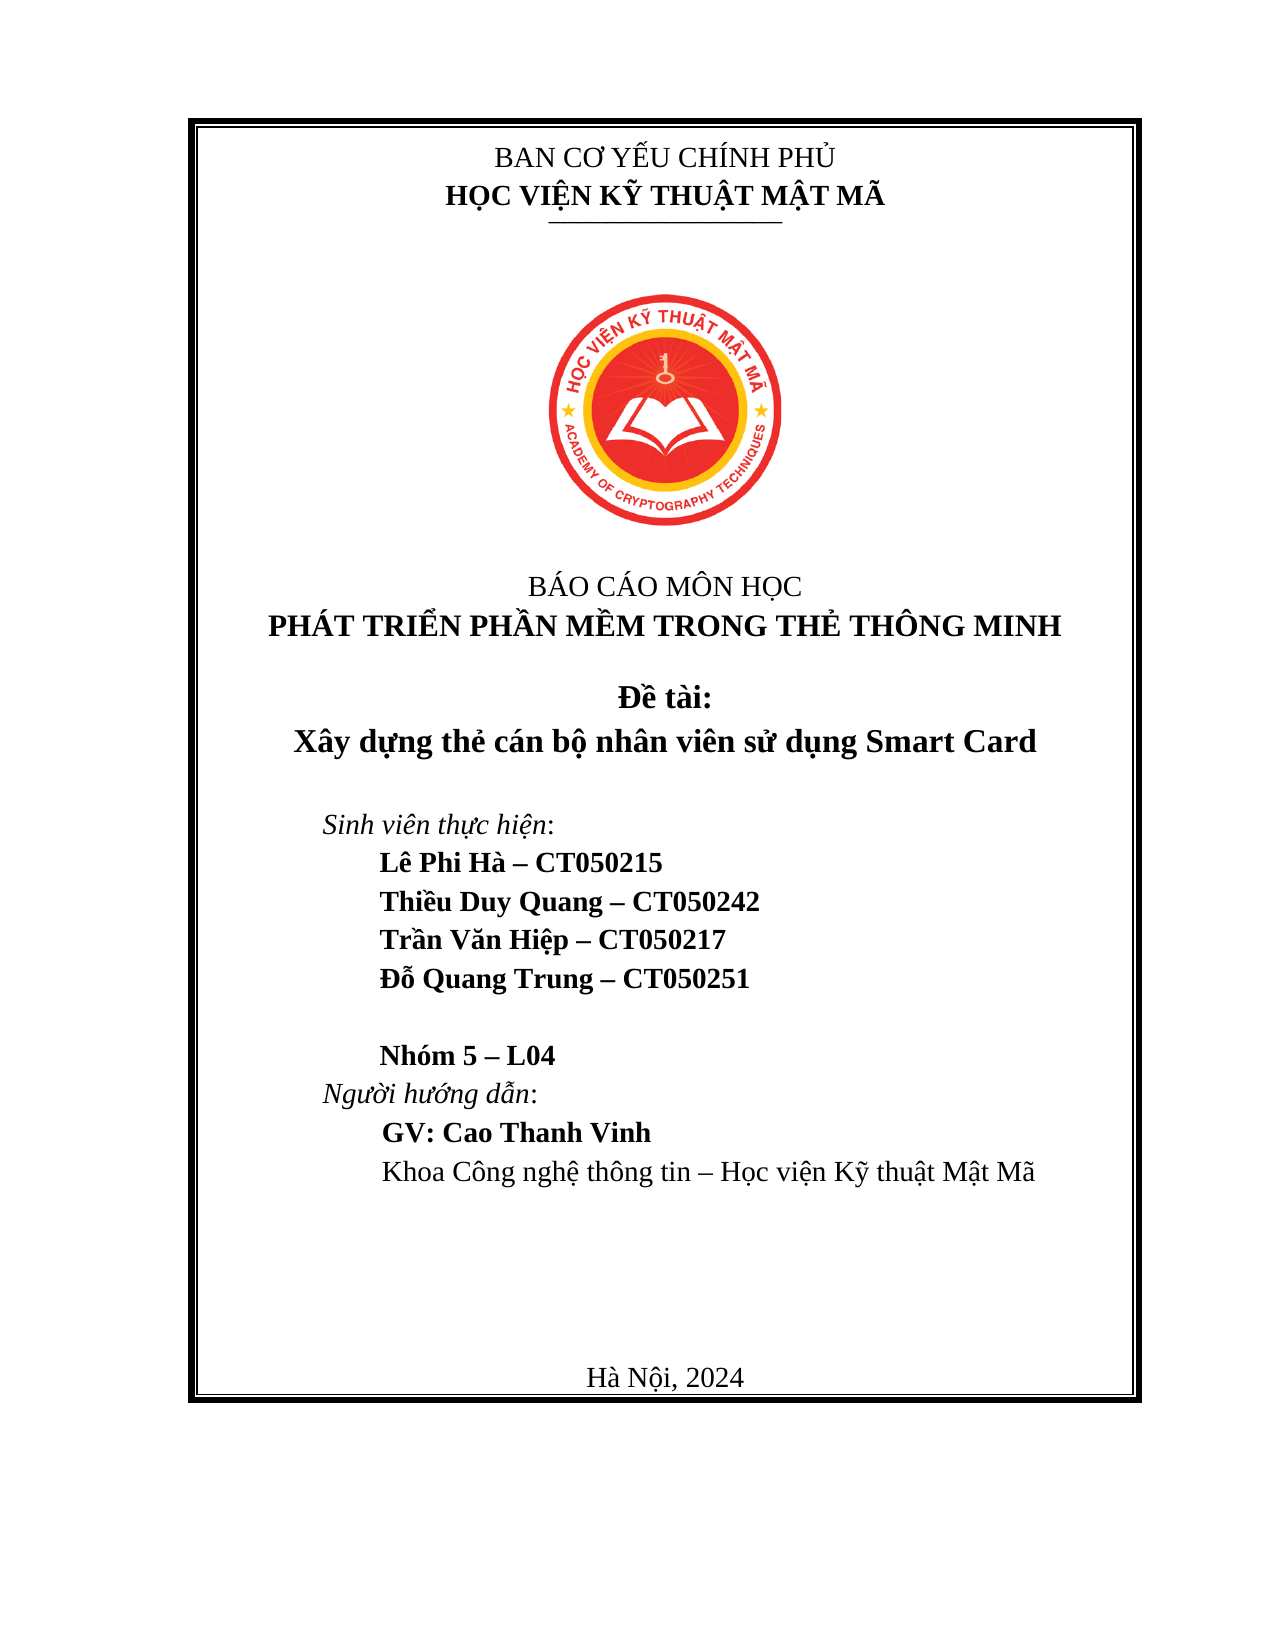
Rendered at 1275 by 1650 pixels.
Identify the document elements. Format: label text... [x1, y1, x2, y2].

table_cell BÁO CÁO MÔN HỌC PHÁT TRIỂN PHẦN MỀM TRONG THẺ THÔNG MINH [198, 569, 1132, 677]
picture [548, 294, 782, 526]
table_header BAN CƠ YẾU CHÍNH PHỦ HỌC VIỆN KỸ THUẬT MẬT MÃ ¯¯¯¯¯¯¯¯¯¯¯¯¯¯¯¯ [198, 128, 1132, 569]
table_cell Đề tài: Xây dựng thẻ cán bộ nhân viên sử dụng Smart Card Sinh viên thực hiện: Lê Phi Hà – CT050215 Thiều Duy Quang – CT050242 Trần Văn Hiệp – CT050217 Đỗ Quang Trung – CT050251 Nhóm 5 – L04 Người hướng dẫn: GV: Cao Thanh Vinh Khoa Công nghệ thông tin – Học viện Kỹ thuật Mật Mã Hà Nội, 2024 [198, 678, 1132, 1393]
